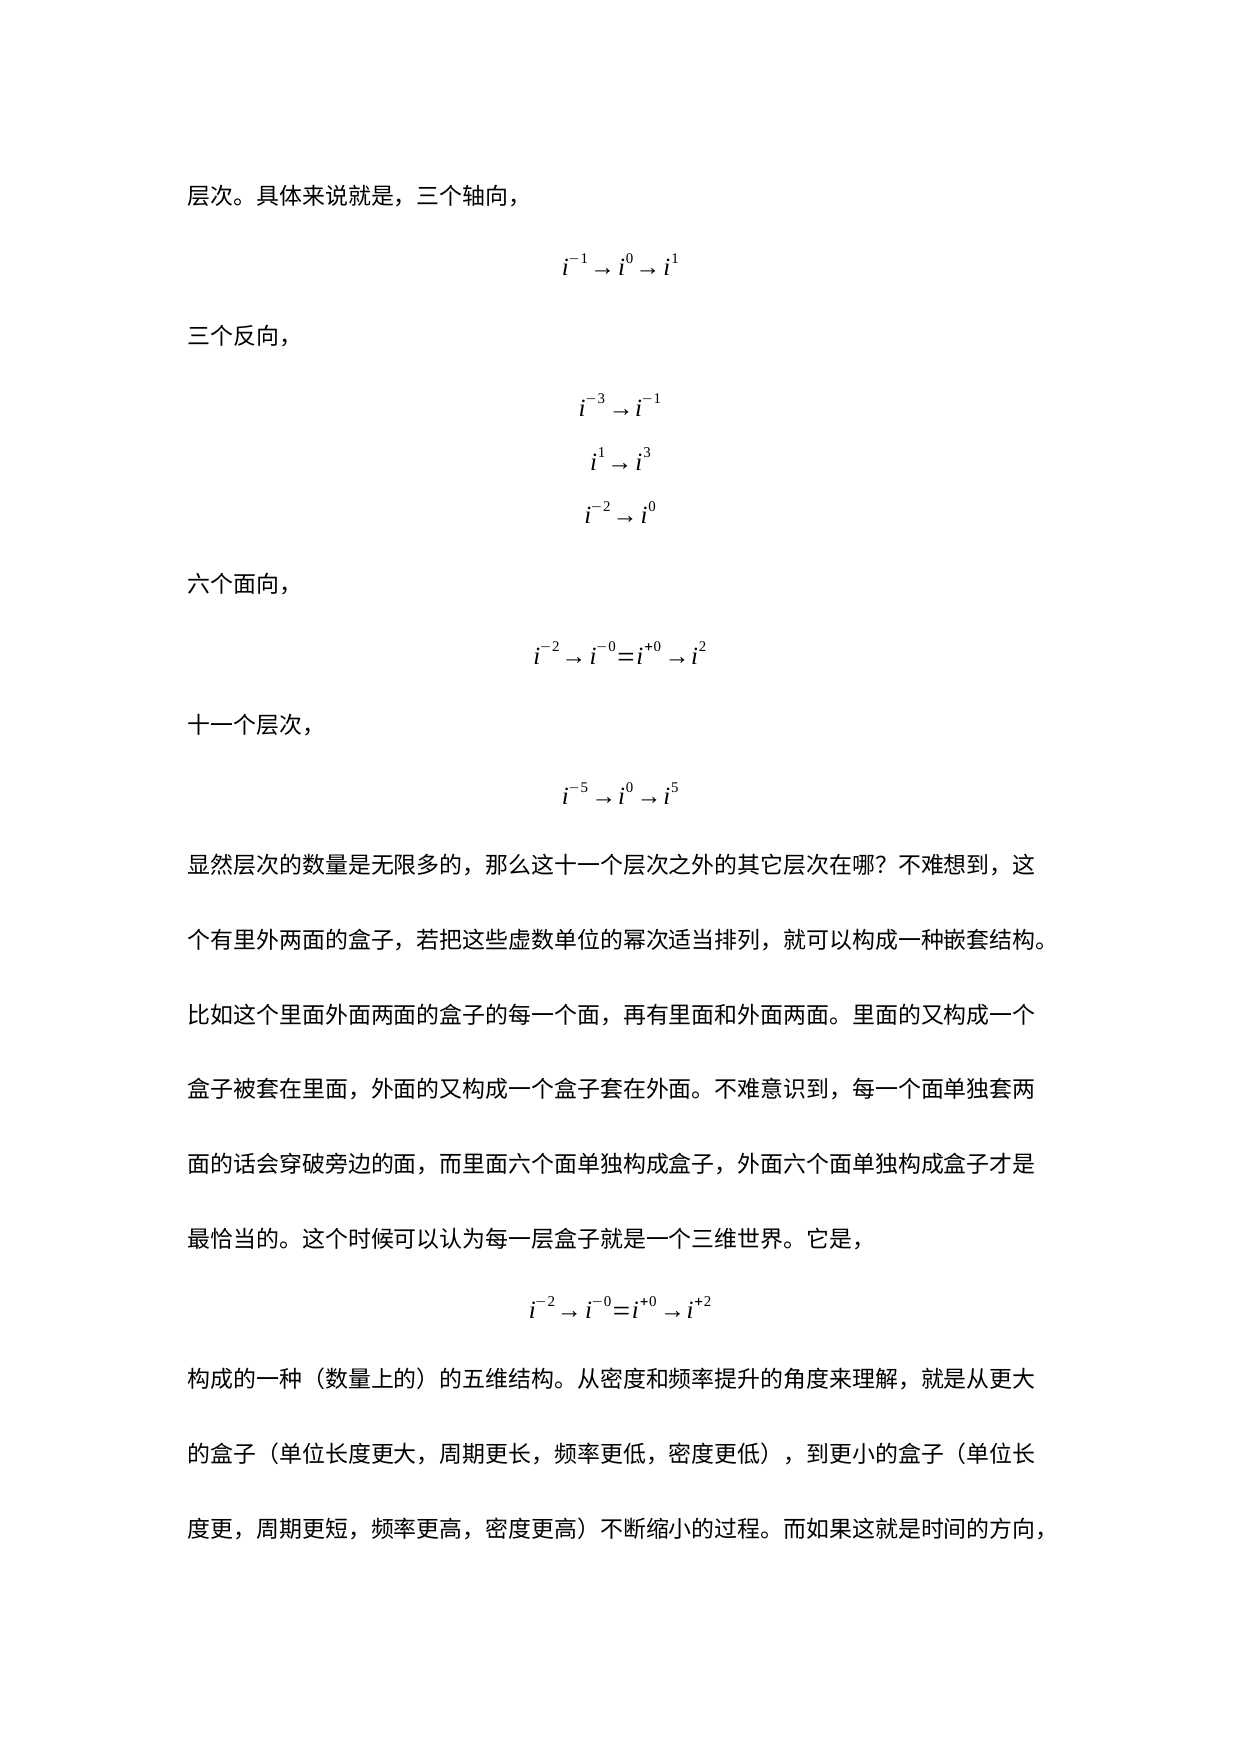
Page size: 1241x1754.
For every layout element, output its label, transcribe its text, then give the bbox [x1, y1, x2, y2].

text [187, 1345, 1053, 1559]
text 六个面向， [187, 551, 1053, 616]
text 十一个层次， [187, 691, 1053, 756]
text 显然层次的数量是无限多的，那么这十一个层次之外的其它层次在哪？不难想到，这个有里外两面的盒子，若把这些虚数单位的幂次适当排列，就可以构成一种嵌套结构。比如这个里面外面两面的盒子的每一个面，再有里面和外面两面。里面的又构成一个盒子被套在里面，外面的又构成一个盒子套在外面。不难意识到，每一个面单独套两面的话会穿破旁边的面，而里面六个面单独构成盒子，外面六个面单独构成盒子才是最恰当的。这个时候可以认为每一层盒子就是一个三维世界。它是， [187, 831, 1053, 1270]
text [187, 162, 1053, 227]
text 三个反向， [187, 302, 1053, 367]
